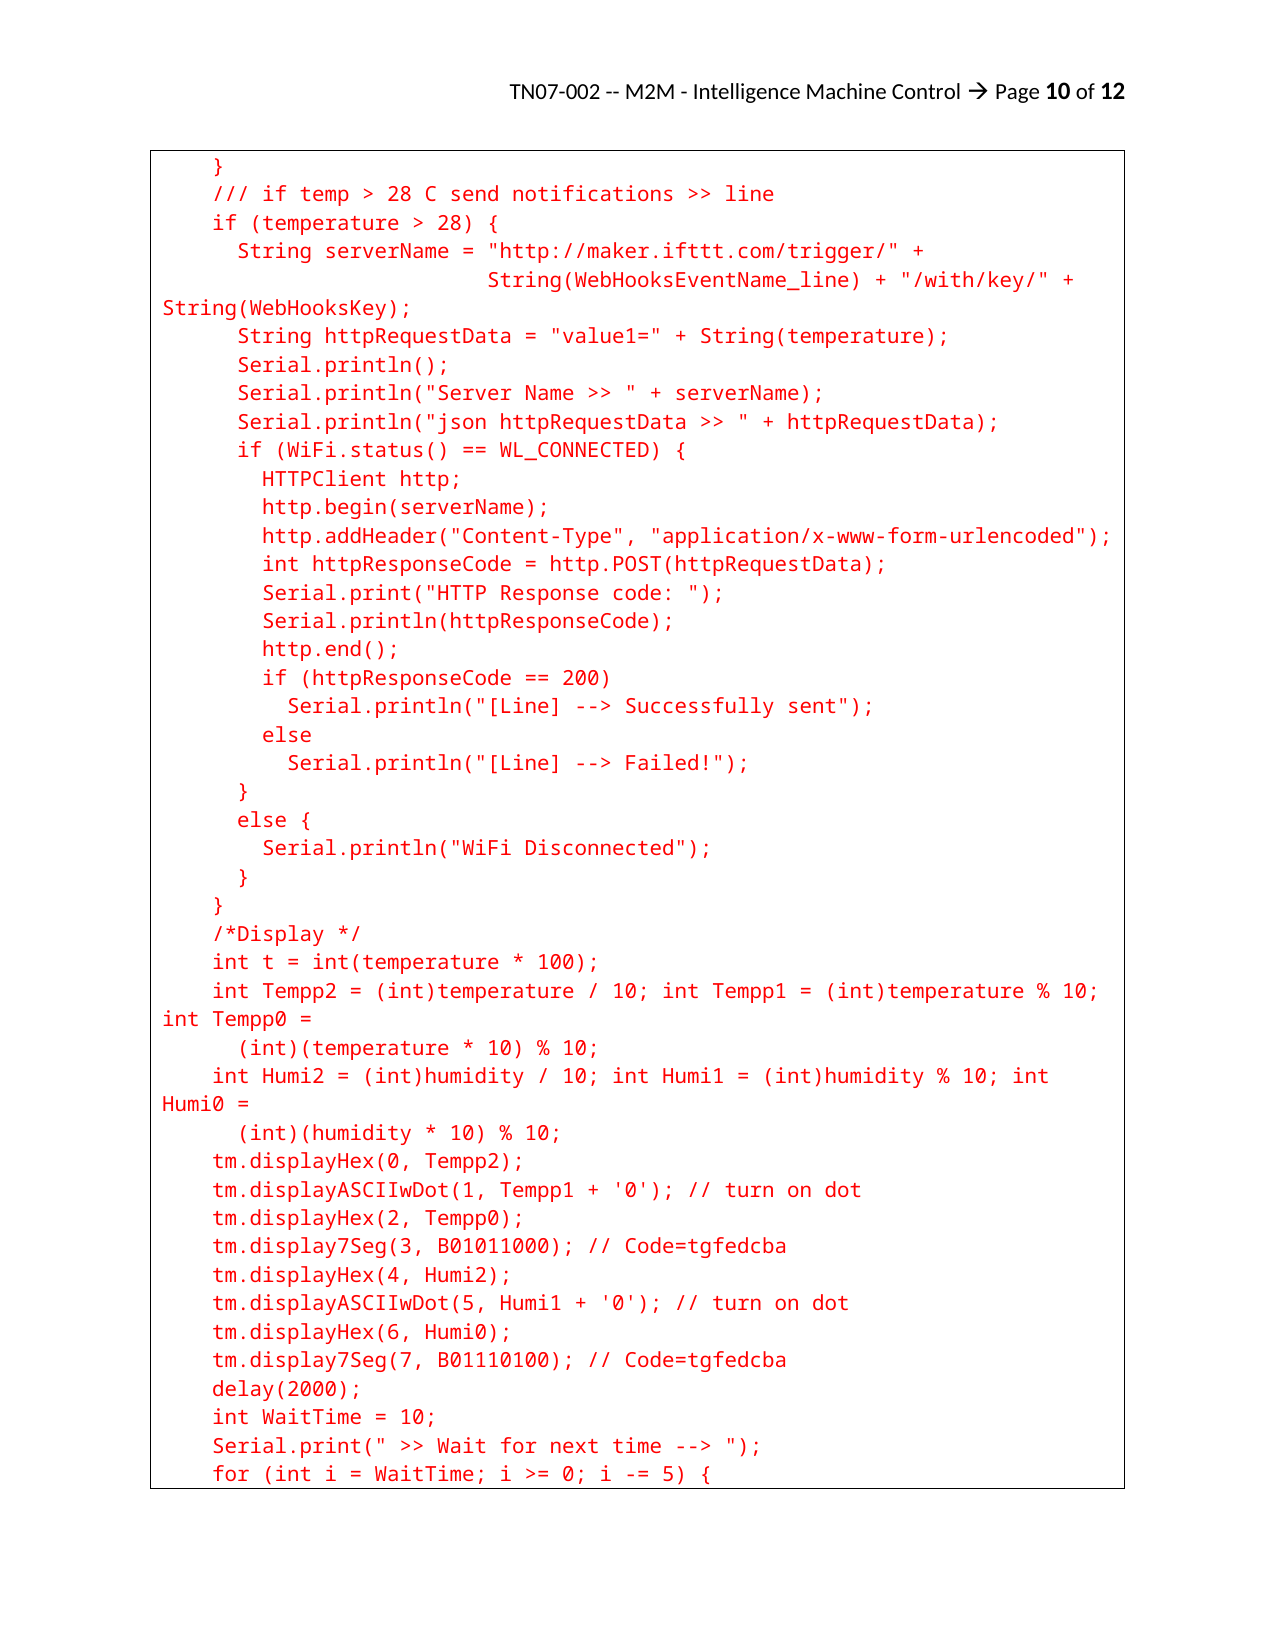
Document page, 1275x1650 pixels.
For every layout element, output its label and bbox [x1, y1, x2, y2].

table_cell [151, 151, 1124, 1488]
